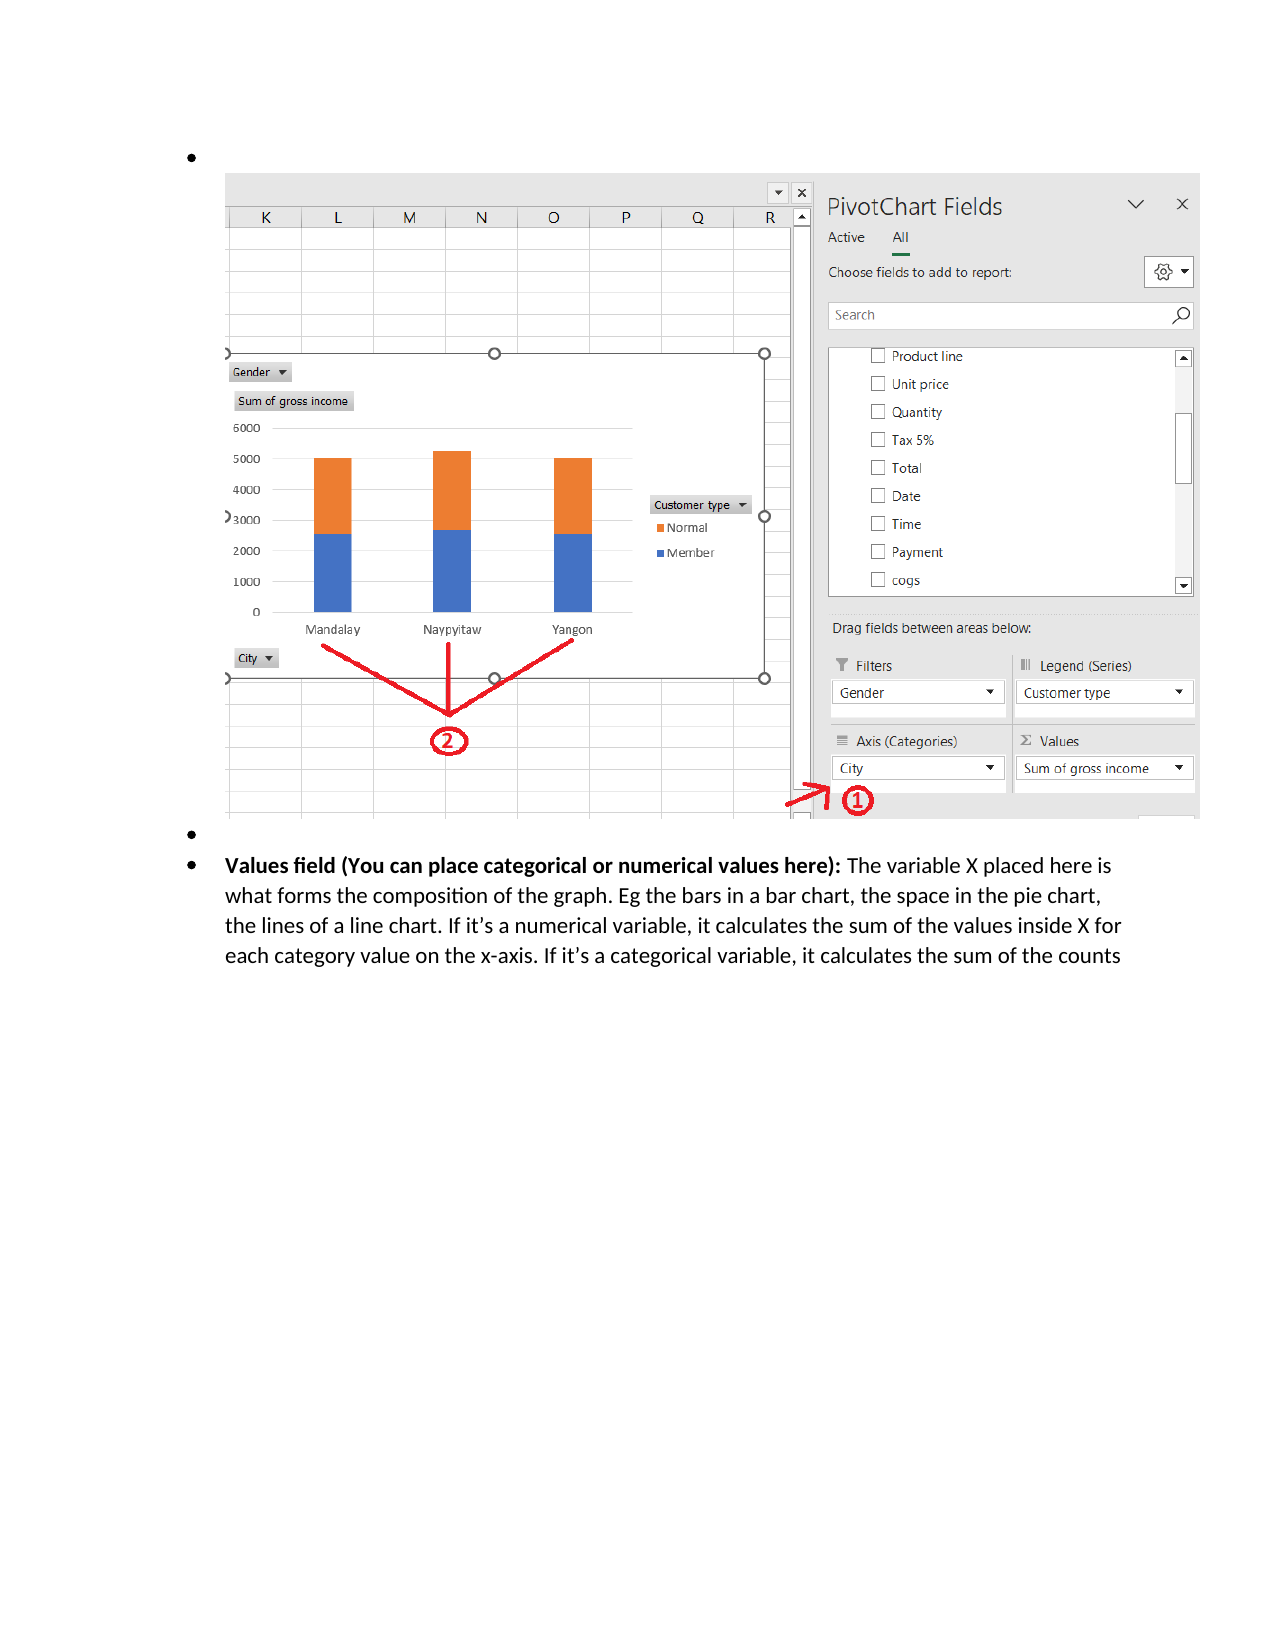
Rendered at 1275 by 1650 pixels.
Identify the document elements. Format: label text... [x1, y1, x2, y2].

picture [225, 173, 1200, 819]
list Values field (You can place categorical or numerical values here): The variable X placed here is what forms the composition of the graph. Eg the bars in a bar chart, the space in the pie chart, the lines of a line chart. If it’s a numerical variable, it calculates the sum of the values inside X for each category value on the x-axis. If it’s a categorical variable, it calculates the sum of the counts [187, 851, 1125, 969]
